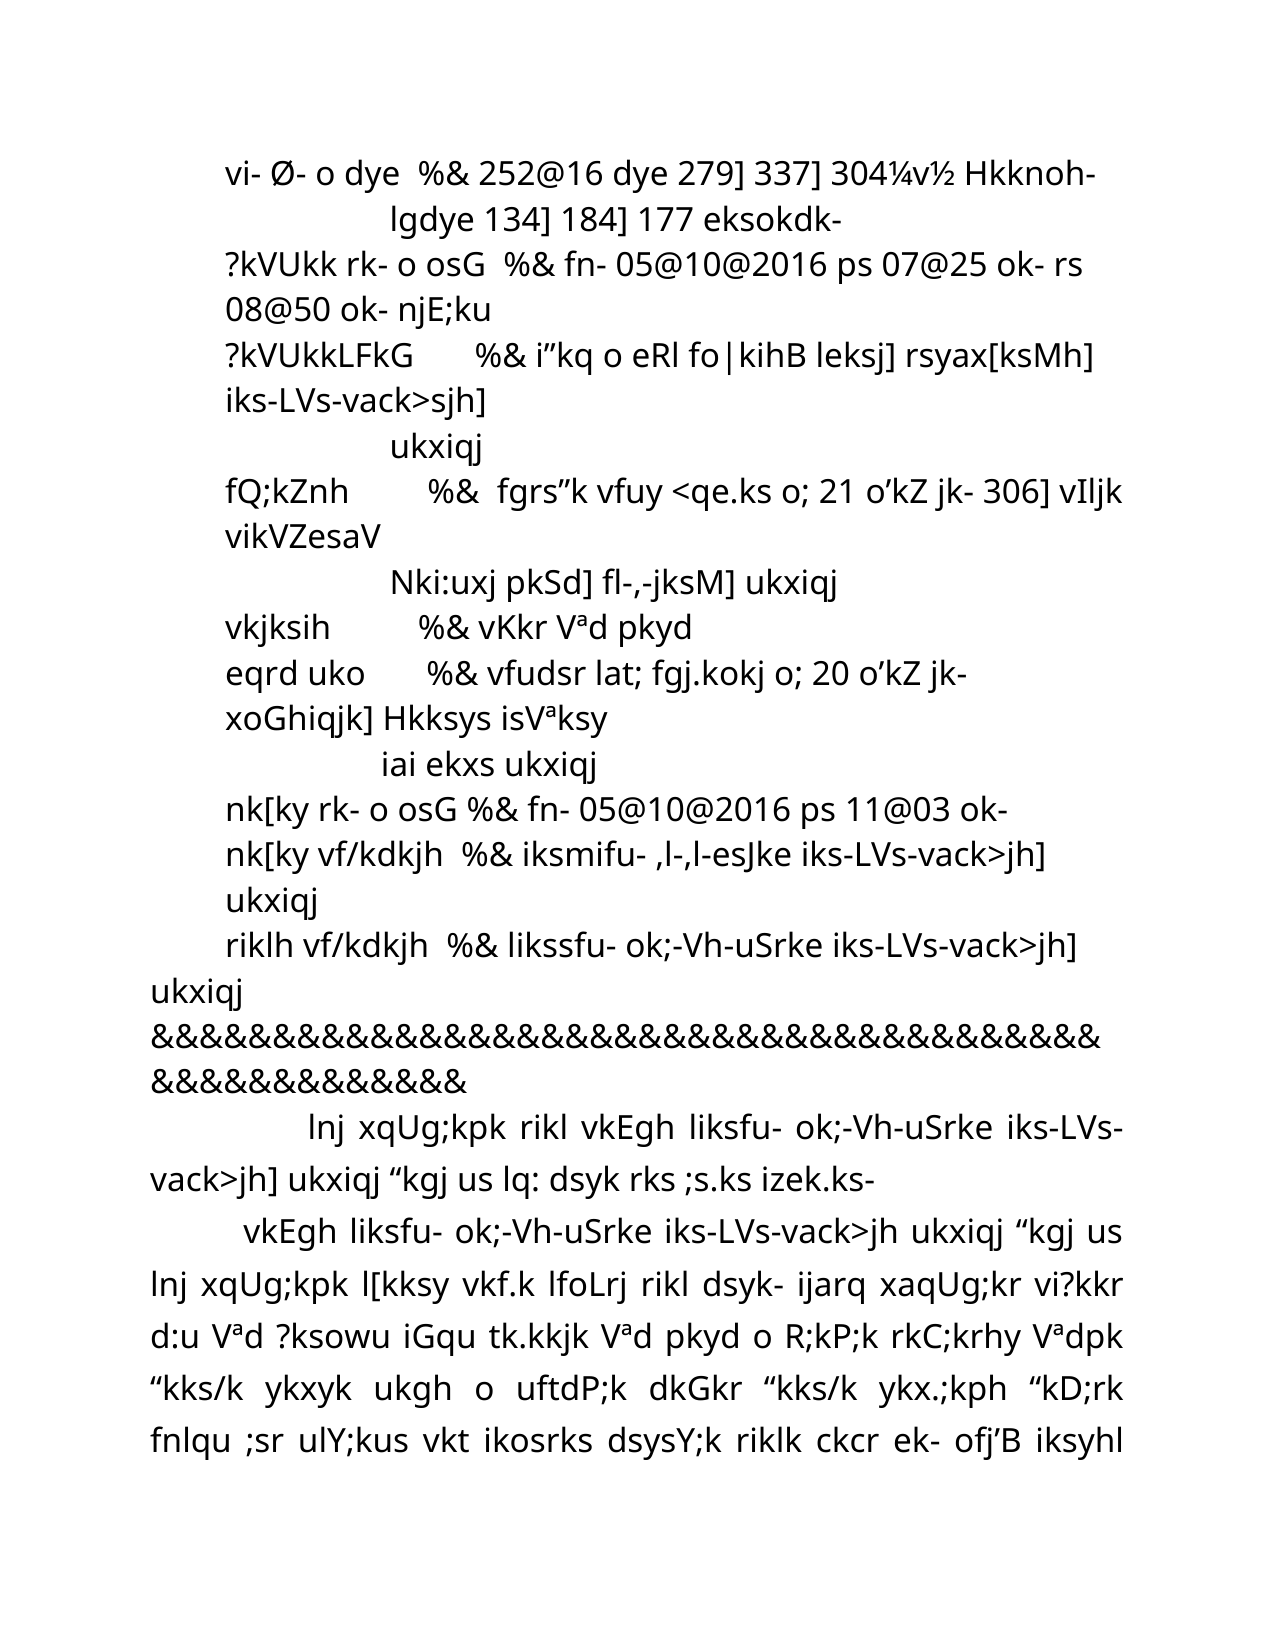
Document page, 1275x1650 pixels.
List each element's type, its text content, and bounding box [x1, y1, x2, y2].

text nk[ky vf/kdkjh %& iksmifu- ,l-,l-esJke iks-LVs-vack>jh] ukxiqj [225, 831, 1125, 922]
text nk[ky rk- o osG %& fn- 05@10@2016 ps 11@03 ok- [225, 786, 1125, 831]
text fQ;kZnh %& fgrs”k vfuy <qe.ks o; 21 o’kZ jk- 306] vIljk vikVZesaV [225, 468, 1125, 559]
text ?kVUkkLFkG %& i”kq o eRl fo|kihB leksj] rsyax[ksMh] iks-LVs-vack>sjh] [225, 332, 1125, 422]
text ukxiqj [225, 422, 1125, 468]
text riklh vf/kdkjh %& likssfu- ok;-Vh-uSrke iks-LVs-vack>jh] ukxiqj &&&&&&&&&&&&&&&&&&&&&&&&&&&&&&&&&&&&&&&&&&&&&&&&&&&& [150, 922, 1125, 1104]
text Nki:uxj pkSd] fl-,-jksM] ukxiqj [225, 559, 1125, 604]
text iai ekxs ukxiqj [225, 740, 1125, 786]
text lnj xqUg;kpk rikl vkEgh liksfu- ok;-Vh-uSrke iks-LVs-vack>jh] ukxiqj “kgj us lq: dsyk rks ;s.ks izek.ks- [150, 1104, 1125, 1201]
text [150, 1208, 1125, 1462]
text eqrd uko %& vfudsr lat; fgj.kokj o; 20 o’kZ jk- xoGhiqjk] Hkksys isVªksy [225, 649, 1125, 740]
text vi- Ø- o dye %& 252@16 dye 279] 337] 304¼v½ Hkknoh- [225, 150, 1125, 195]
text vkjksih %& vKkr Vªd pkyd [225, 604, 1125, 649]
text lgdye 134] 184] 177 eksokdk- [225, 195, 1125, 241]
text ?kVUkk rk- o osG %& fn- 05@10@2016 ps 07@25 ok- rs 08@50 ok- njE;ku [225, 241, 1125, 332]
